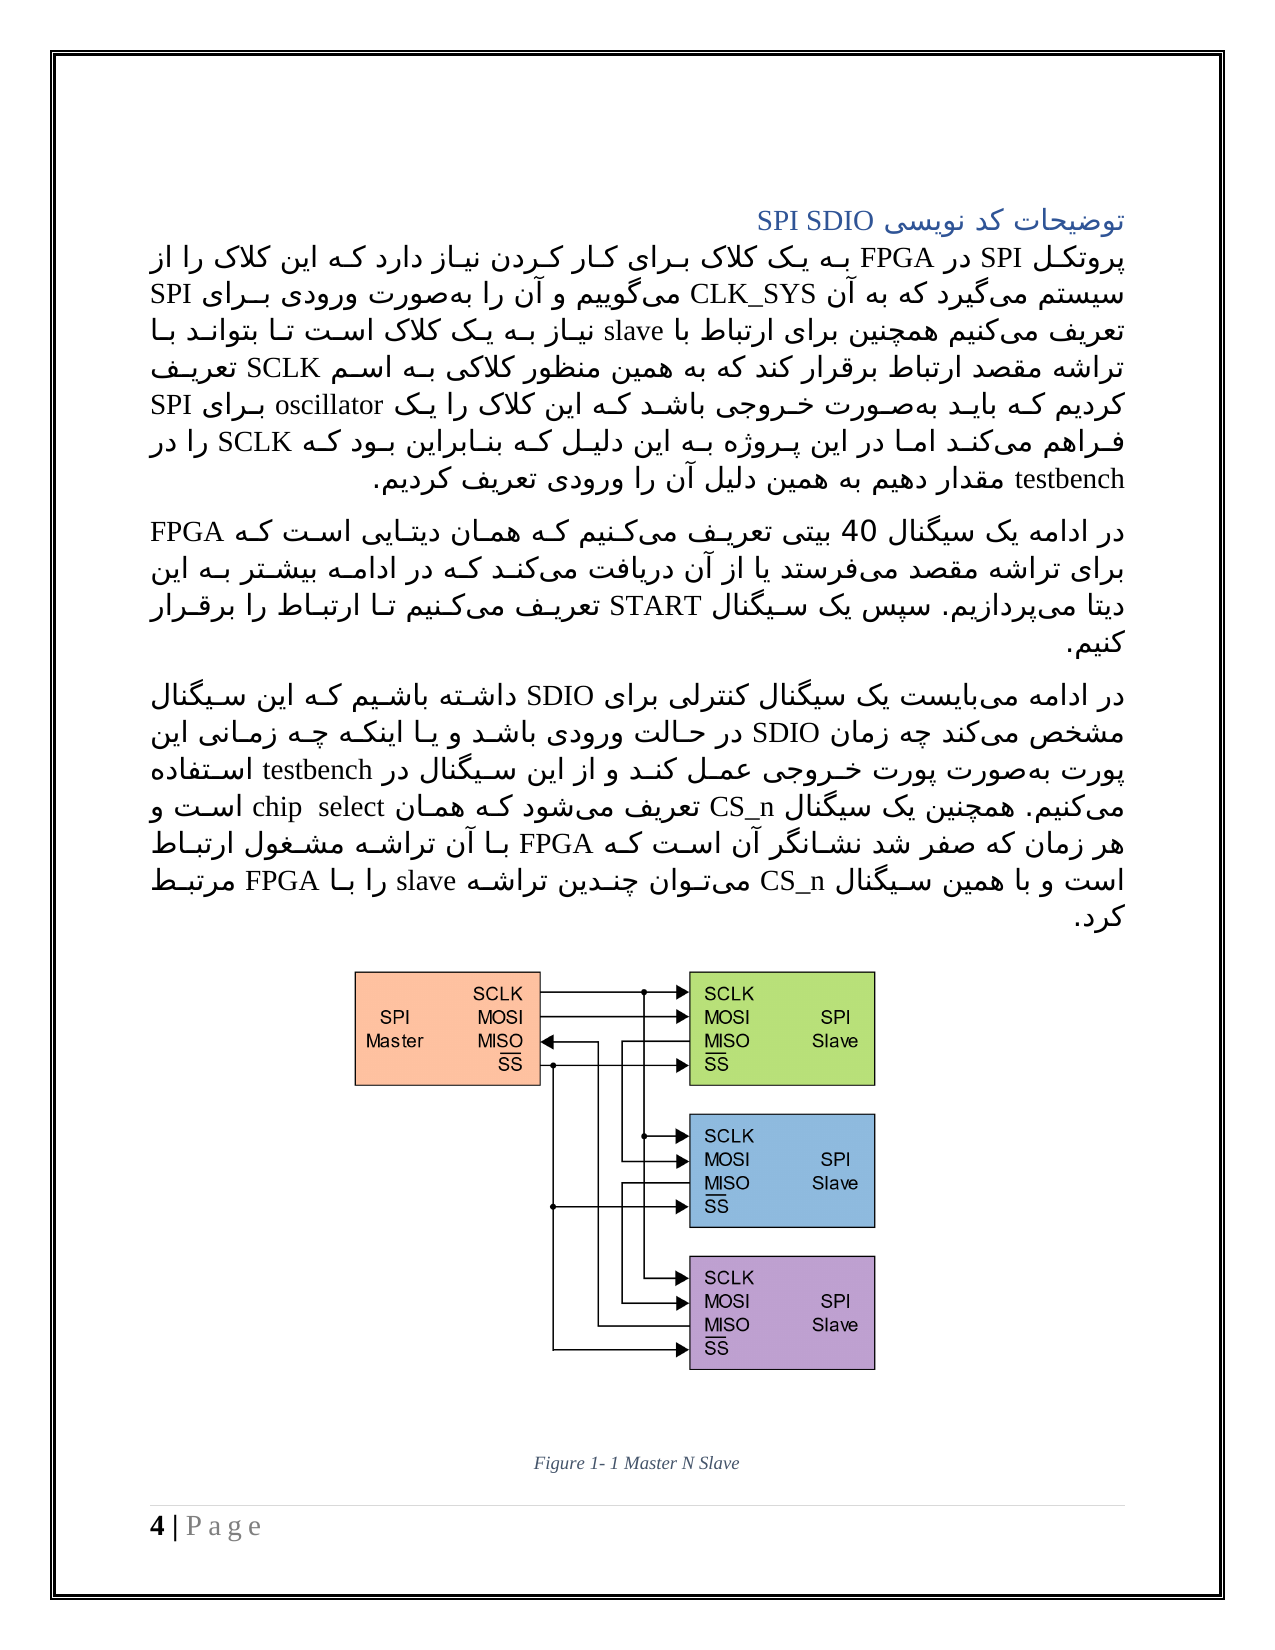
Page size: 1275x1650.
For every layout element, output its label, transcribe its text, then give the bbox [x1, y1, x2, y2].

subtitle توضیحات کد نویسی SPI SDIO [150, 203, 1125, 237]
text در ادامه می‌بایست یک سیگنال کنترلی برای SDIO داشته باشیم که این سیگنال مشخص می‌کند چه زمان SDIO در حالت ورودی باشد و یا اینکه چه زمانی این پورت به‌صورت پورت خروجی عمل کند و از این سیگنال در testbench استفاده می‌کنیم. همچنین یک سیگنال CS_n تعریف می‌شود که همان chip select است و هر زمان که صفر شد نشانگر آن است که FPGA با آن تراشه مشغول ارتباط است و با همین سیگنال CS_n می‌توان چندین تراشه slave را با FPGA مرتبط کرد. [150, 678, 1125, 933]
text در ادامه یک سیگنال 40 بیتی تعریف می‌کنیم که همان دیتایی است که FPGA برای تراشه مقصد می‌فرستد یا از آن دریافت می‌کند که در ادامه بیشتر به این دیتا می‌پردازیم. سپس یک سیگنال START تعریف می‌کنیم تا ارتباط را برقرار کنیم. [150, 514, 1125, 659]
text Figure 1- 1 Master N Slave [150, 1452, 1125, 1473]
text پروتکل SPI در FPGA به یک کلاک برای کار کردن نیاز دارد که این کلاک را از سیستم می‌گیرد که به آن CLK_SYS می‌گوییم و آن را به‌صورت ورودی برای SPI تعریف می‌کنیم همچنین برای ارتباط با slave نیاز به یک کلاک است تا بتواند با تراشه مقصد ارتباط برقرار کند که به همین منظور کلاکی به اسم SCLK تعریف کردیم که باید به‌صورت خروجی باشد که این کلاک را یک oscillator برای SPI فراهم می‌کند اما در این پروژه به این دلیل که بنابراین بود که SCLK را در testbench مقدار دهیم به همین دلیل آن را ورودی تعریف کردیم. [150, 240, 1125, 495]
picture [335, 952, 940, 1433]
